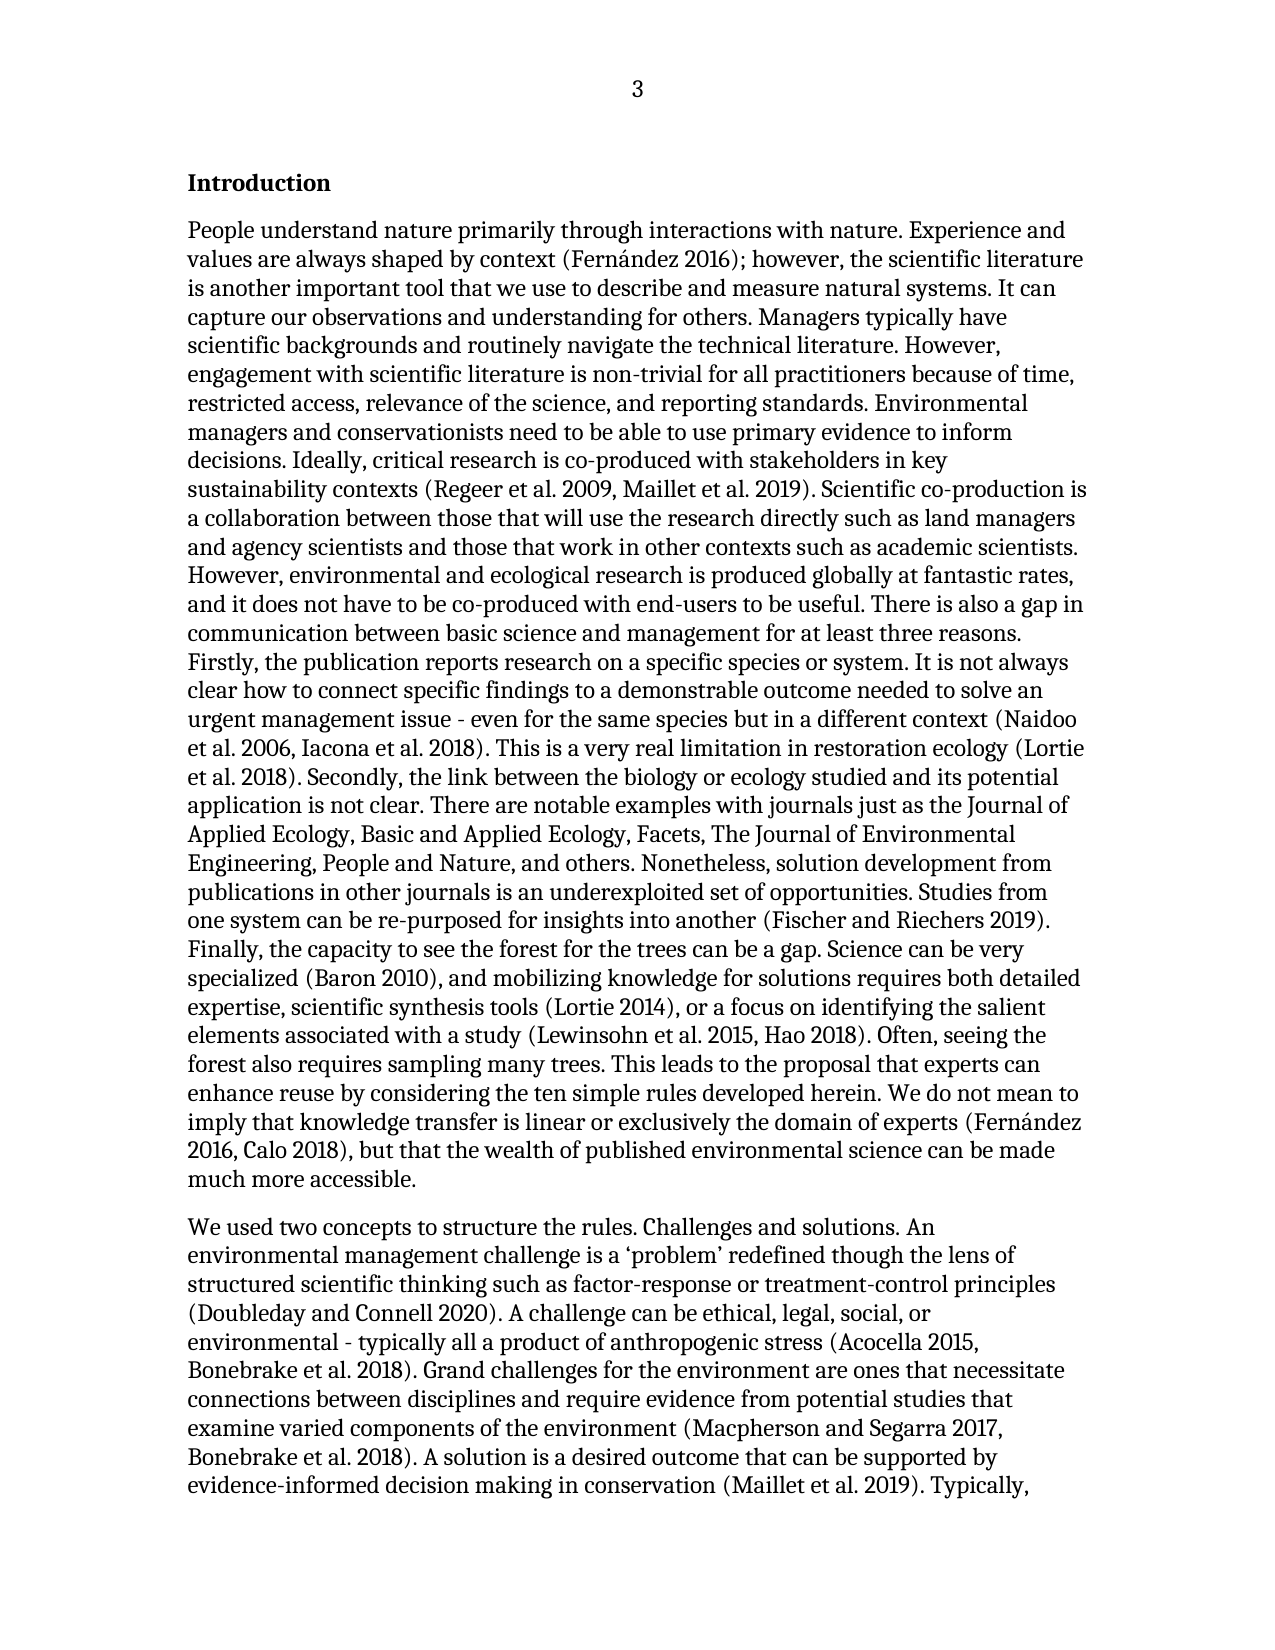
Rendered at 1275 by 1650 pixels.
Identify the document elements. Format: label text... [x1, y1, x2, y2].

text People understand nature primarily through interactions with nature. Experience and values are always shaped by context (Fernández 2016); however, the scientific literature is another important tool that we use to describe and measure natural systems. It can capture our observations and understanding for others. Managers typically have scientific backgrounds and routinely navigate the technical literature. However, engagement with scientific literature is non-trivial for all practitioners because of time, restricted access, relevance of the science, and reporting standards. Environmental managers and conservationists need to be able to use primary evidence to inform decisions. Ideally, critical research is co-produced with stakeholders in key sustainability contexts (Regeer et al. 2009, Maillet et al. 2019). Scientific co-production is a collaboration between those that will use the research directly such as land managers and agency scientists and those that work in other contexts such as academic scientists. However, environmental and ecological research is produced globally at fantastic rates, and it does not have to be co-produced with end-users to be useful. There is also a gap in communication between basic science and management for at least three reasons. Firstly, the publication reports research on a specific species or system. It is not always clear how to connect specific findings to a demonstrable outcome needed to solve an urgent management issue - even for the same species but in a different context (Naidoo et al. 2006, Iacona et al. 2018). This is a very real limitation in restoration ecology (Lortie et al. 2018). Secondly, the link between the biology or ecology studied and its potential application is not clear. There are notable examples with journals just as the Journal of Applied Ecology, Basic and Applied Ecology, Facets, The Journal of Environmental Engineering, People and Nature, and others. Nonetheless, solution development from publications in other journals is an underexploited set of opportunities. Studies from one system can be re-purposed for insights into another (Fischer and Riechers 2019). Finally, the capacity to see the forest for the trees can be a gap. Science can be very specialized (Baron 2010), and mobilizing knowledge for solutions requires both detailed expertise, scientific synthesis tools (Lortie 2014), or a focus on identifying the salient elements associated with a study (Lewinsohn et al. 2015, Hao 2018). Often, seeing the forest also requires sampling many trees. This leads to the proposal that experts can enhance reuse by considering the ten simple rules developed herein. We do not mean to imply that knowledge transfer is linear or exclusively the domain of experts (Fernández 2016, Calo 2018), but that the wealth of published environmental science can be made much more accessible. [187, 216, 1087, 1194]
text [187, 1212, 1087, 1500]
text Introduction [187, 169, 1087, 197]
